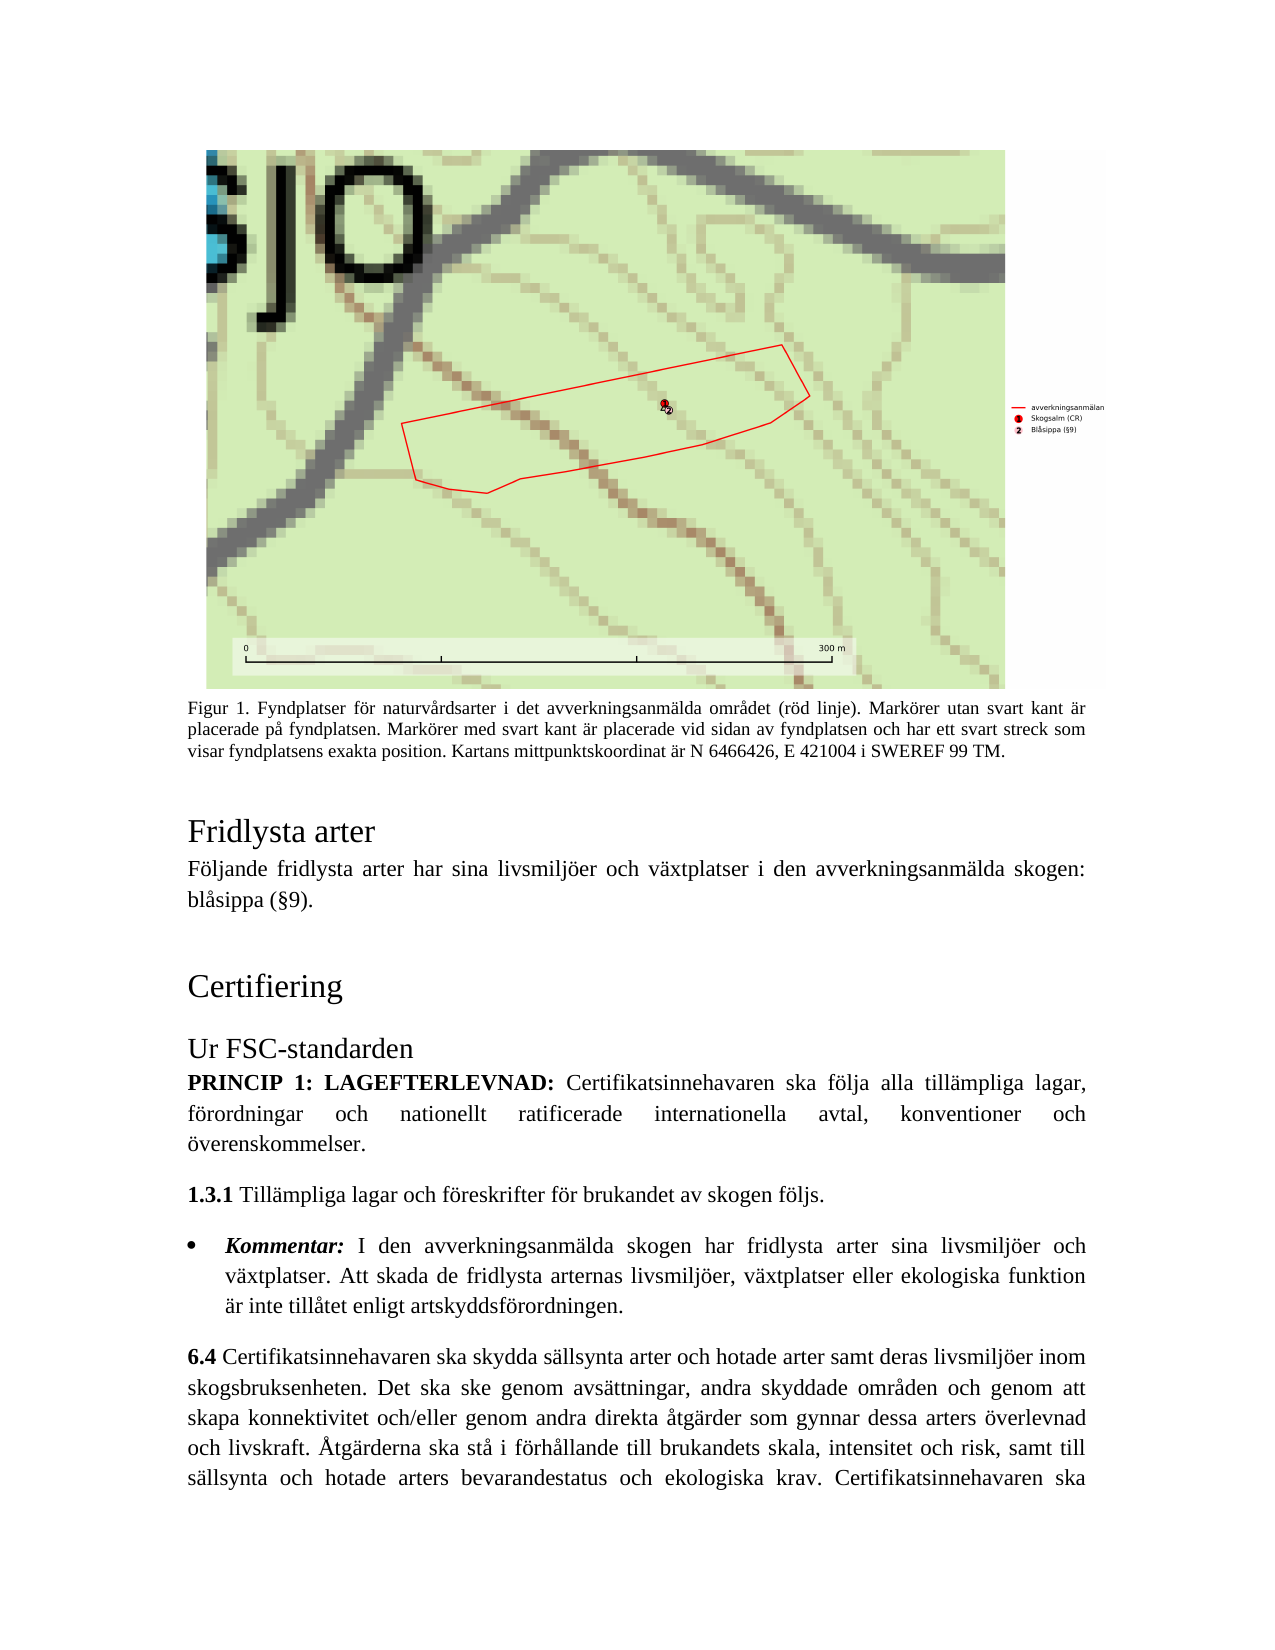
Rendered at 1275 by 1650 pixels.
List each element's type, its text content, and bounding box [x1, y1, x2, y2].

text PRINCIP 1: LAGEFTERLEVNAD: Certifikatsinnehavaren ska följa alla tillämpliga lagar, förordningar och nationellt ratificerade internationella avtal, konventioner och överenskommelser. [187, 1069, 1087, 1156]
list Kommentar: I den avverkningsanmälda skogen har fridlysta arter sina livsmiljöer och växtplatser. Att skada de fridlysta arternas livsmiljöer, växtplatser eller ekologiska funktion är inte tillåtet enligt artskyddsförordningen. [187, 1232, 1087, 1319]
text 1.3.1 Tillämpliga lagar och föreskrifter för brukandet av skogen följs. [187, 1181, 1087, 1207]
subtitle Fridlysta arter [187, 811, 1087, 850]
subtitle Ur FSC-standarden [187, 1031, 1087, 1064]
picture [206, 150, 1107, 689]
subtitle Certifiering [187, 966, 1087, 1004]
text Figur 1. Fyndplatser för naturvårdsarter i det avverkningsanmälda området (röd linje). Markörer utan svart kant är placerade på fyndplatsen. Markörer med svart kant är placerade vid sidan av fyndplatsen och har ett svart streck som visar fyndplatsens exakta position. Kartans mittpunktskoordinat är N 6466426, E 421004 i SWEREF 99 TM. [187, 697, 1087, 761]
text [187, 1343, 1087, 1491]
text Följande fridlysta arter har sina livsmiljöer och växtplatser i den avverkningsanmälda skogen: blåsippa (§9). [187, 856, 1087, 912]
